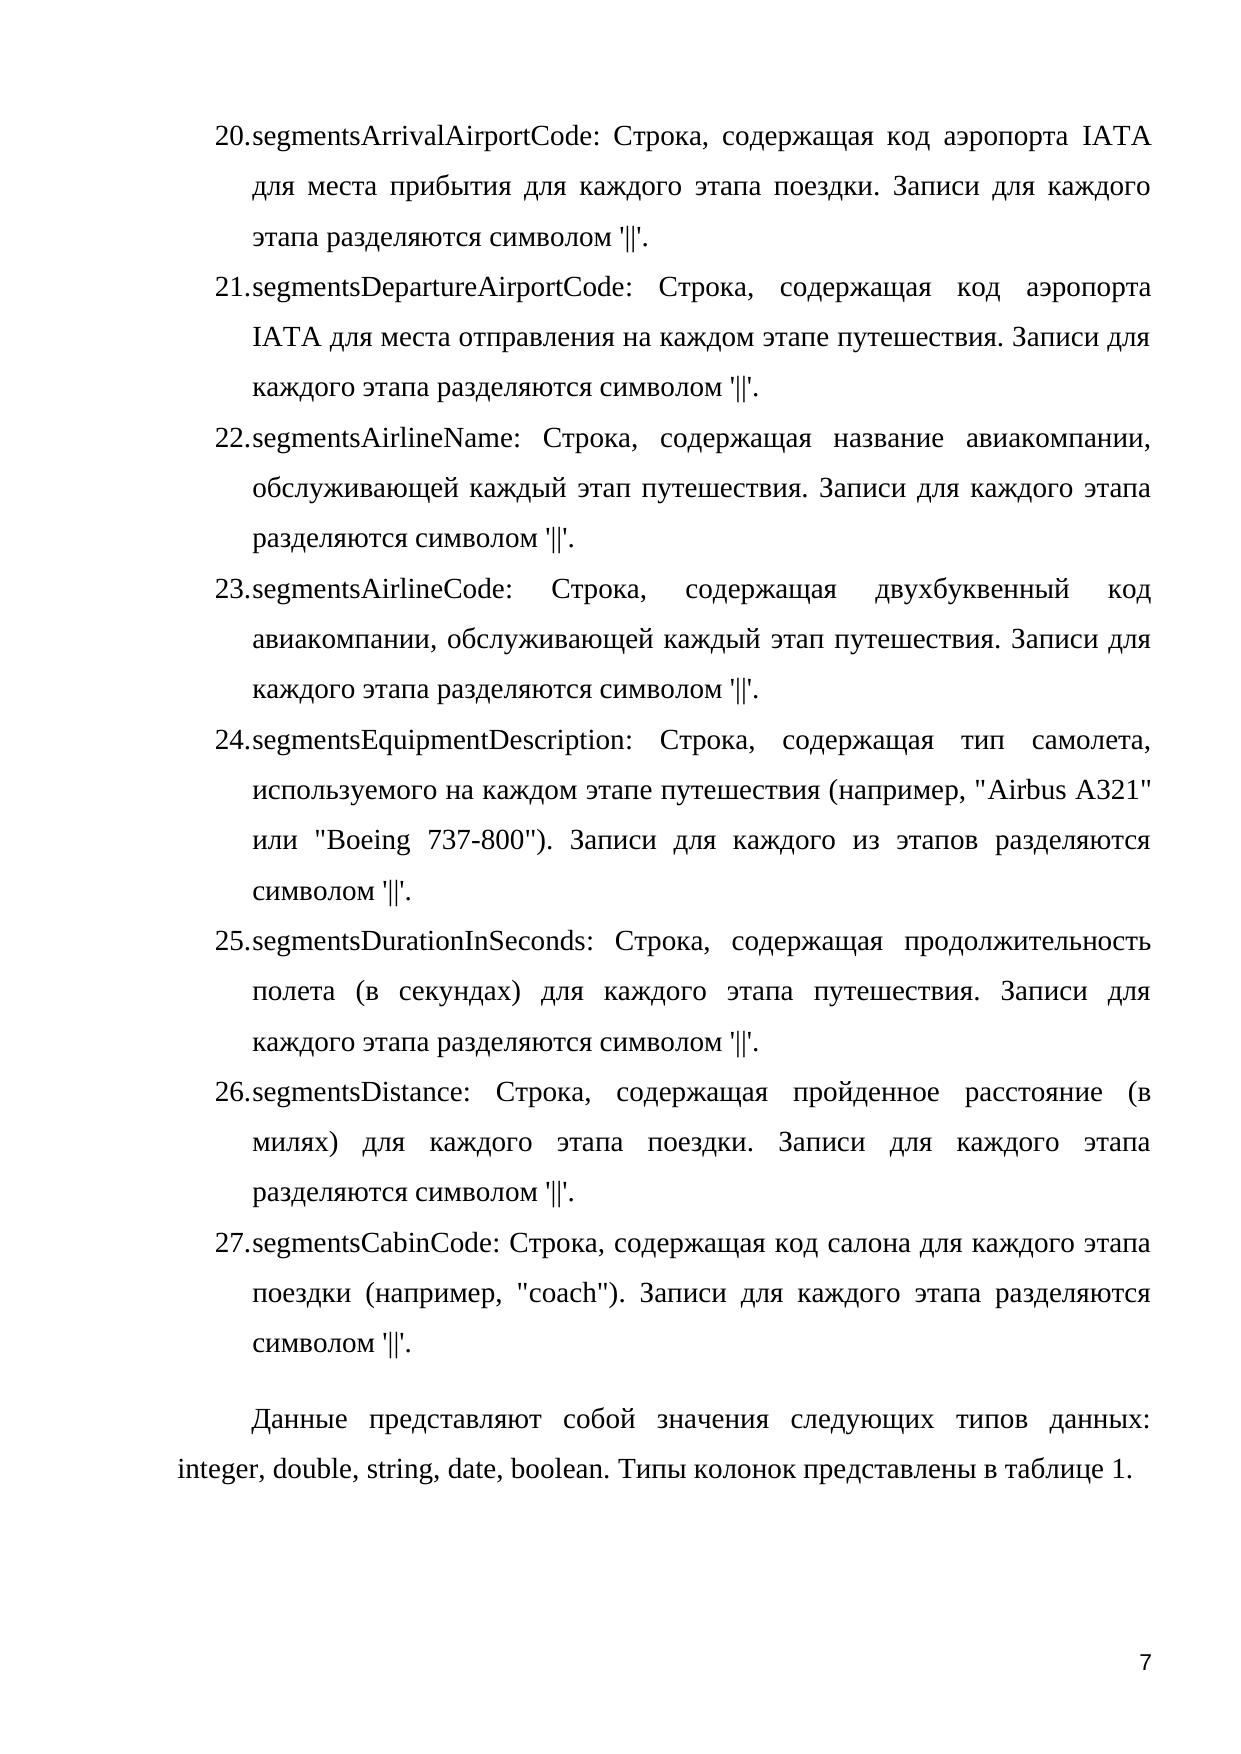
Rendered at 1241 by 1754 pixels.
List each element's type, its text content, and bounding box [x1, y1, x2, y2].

list segmentsEquipmentDescription: Строка, содержащая тип самолета, используемого на каждом этапе путешествия (например, "Airbus A321" или "Boeing 737-800"). Записи для каждого из этапов разделяются символом '||'. [214, 722, 1152, 906]
list segmentsAirlineCode: Строка, содержащая двухбуквенный код авиакомпании, обслуживающей каждый этап путешествия. Записи для каждого этапа разделяются символом '||'. [214, 571, 1152, 705]
list segmentsCabinCode: Строка, содержащая код салона для каждого этапа поездки (например, "coach"). Записи для каждого этапа разделяются символом '||'. [214, 1225, 1152, 1359]
list segmentsArrivalAirportCode: Строка, содержащая код аэропорта IATA для места прибытия для каждого этапа поездки. Записи для каждого этапа разделяются символом '||'. [214, 118, 1152, 252]
list segmentsDepartureAirportCode: Строка, содержащая код аэропорта IATA для места отправления на каждом этапе путешествия. Записи для каждого этапа разделяются символом '||'. [214, 269, 1152, 403]
list segmentsAirlineName: Строка, содержащая название авиакомпании, обслуживающей каждый этап путешествия. Записи для каждого этапа разделяются символом '||'. [214, 420, 1152, 554]
list segmentsDistance: Строка, содержащая пройденное расстояние (в милях) для каждого этапа поездки. Записи для каждого этапа разделяются символом '||'. [214, 1074, 1152, 1208]
list segmentsDurationInSeconds: Строка, содержащая продолжительность полета (в секундах) для каждого этапа путешествия. Записи для каждого этапа разделяются символом '||'. [214, 923, 1152, 1057]
text Данные представляют собой значения следующих типов данных: integer, double, string, date, boolean. Типы колонок представлены в таблице 1. [177, 1401, 1152, 1485]
